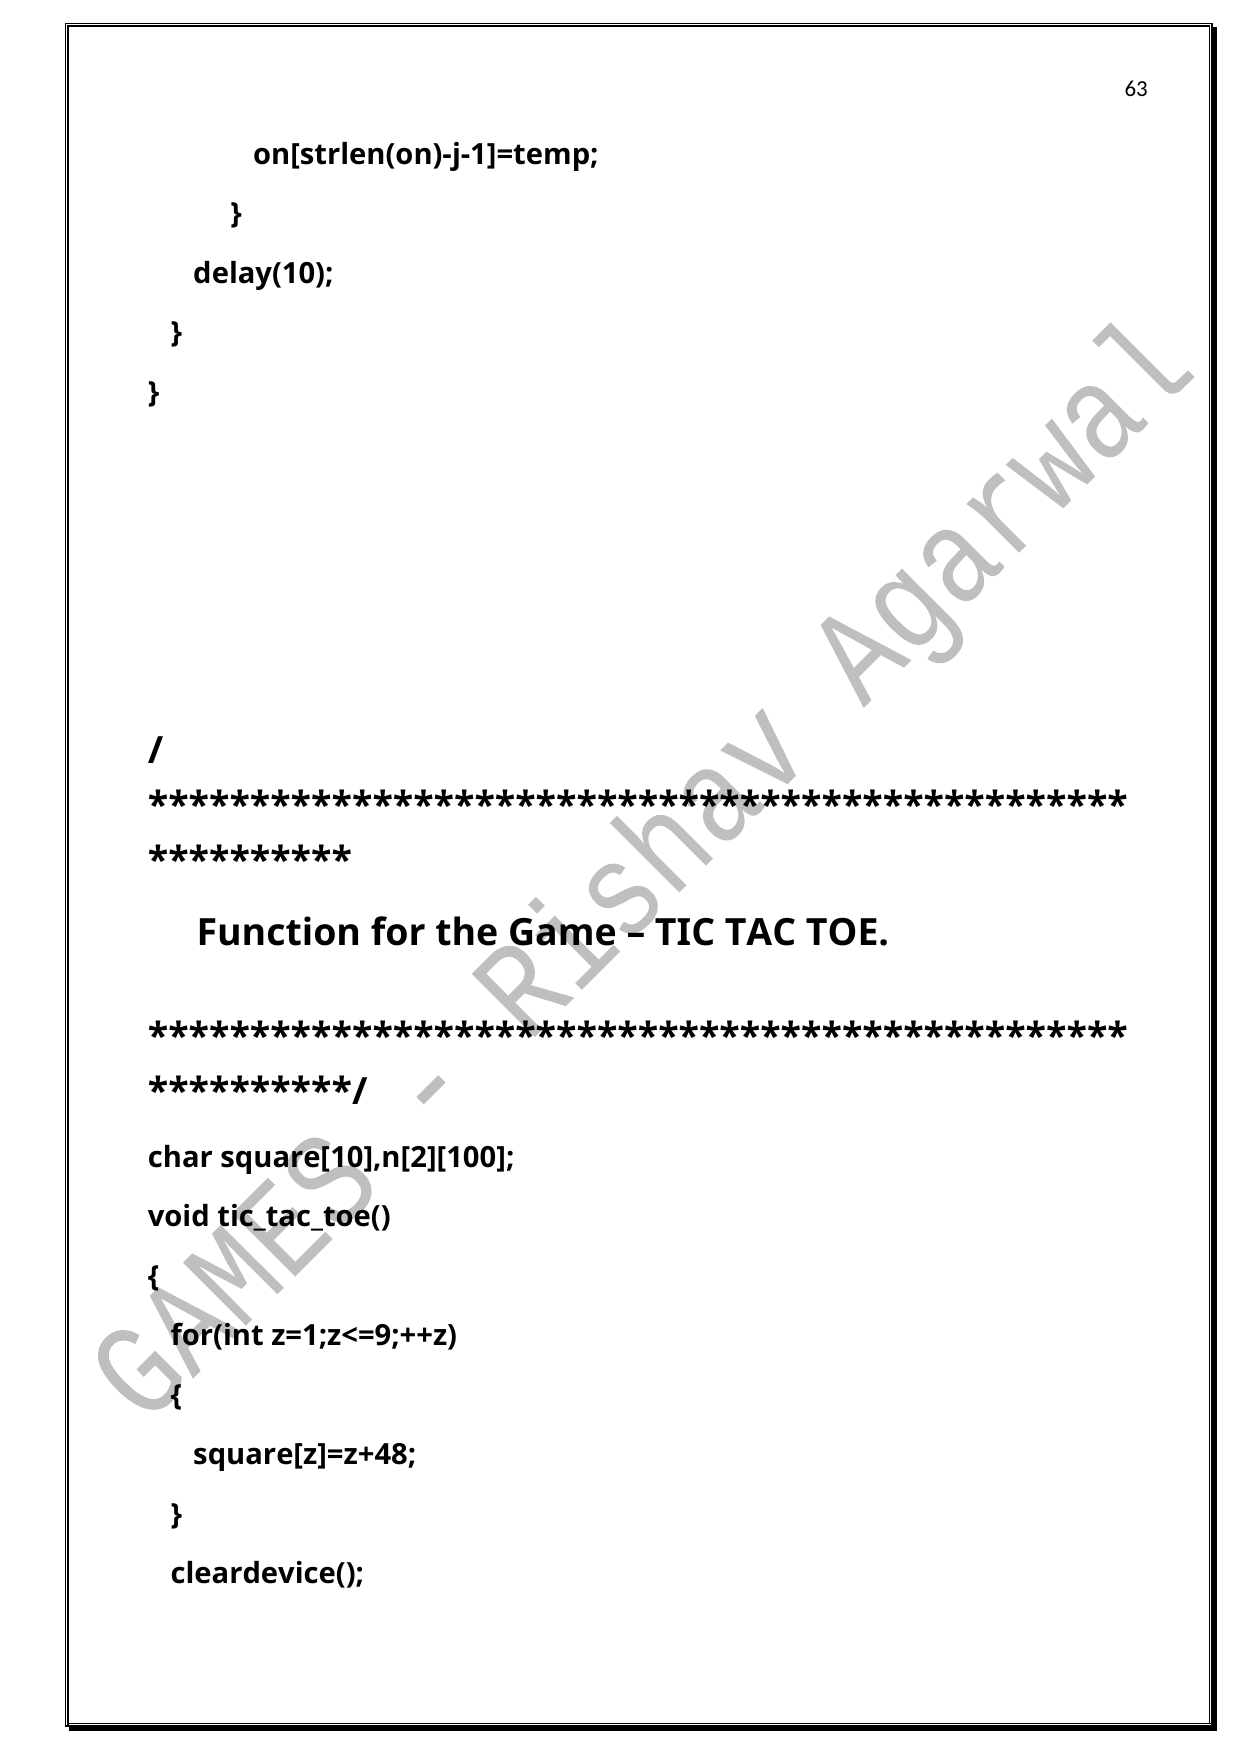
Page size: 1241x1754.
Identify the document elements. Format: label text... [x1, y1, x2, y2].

text square[z]=z+48; [148, 1434, 1147, 1473]
text /********************************************************** [148, 723, 1147, 885]
text } [148, 311, 1147, 351]
text } [148, 371, 1147, 411]
text Function for the Game – TIC TAC TOE. [148, 906, 1147, 957]
text { [148, 1255, 1147, 1295]
text cleardevice(); [148, 1553, 1147, 1592]
text { [148, 1374, 1147, 1414]
text for(int z=1;z<=9;++z) [148, 1315, 1147, 1354]
text **********************************************************/ [148, 977, 1147, 1116]
text delay(10); [148, 252, 1147, 292]
text char square[10],n[2][100]; [148, 1136, 1147, 1176]
text void tic_tac_toe() [148, 1196, 1147, 1235]
text } [148, 192, 1147, 232]
text on[strlen(on)-j-1]=temp; [148, 133, 1147, 173]
text } [148, 1493, 1147, 1533]
